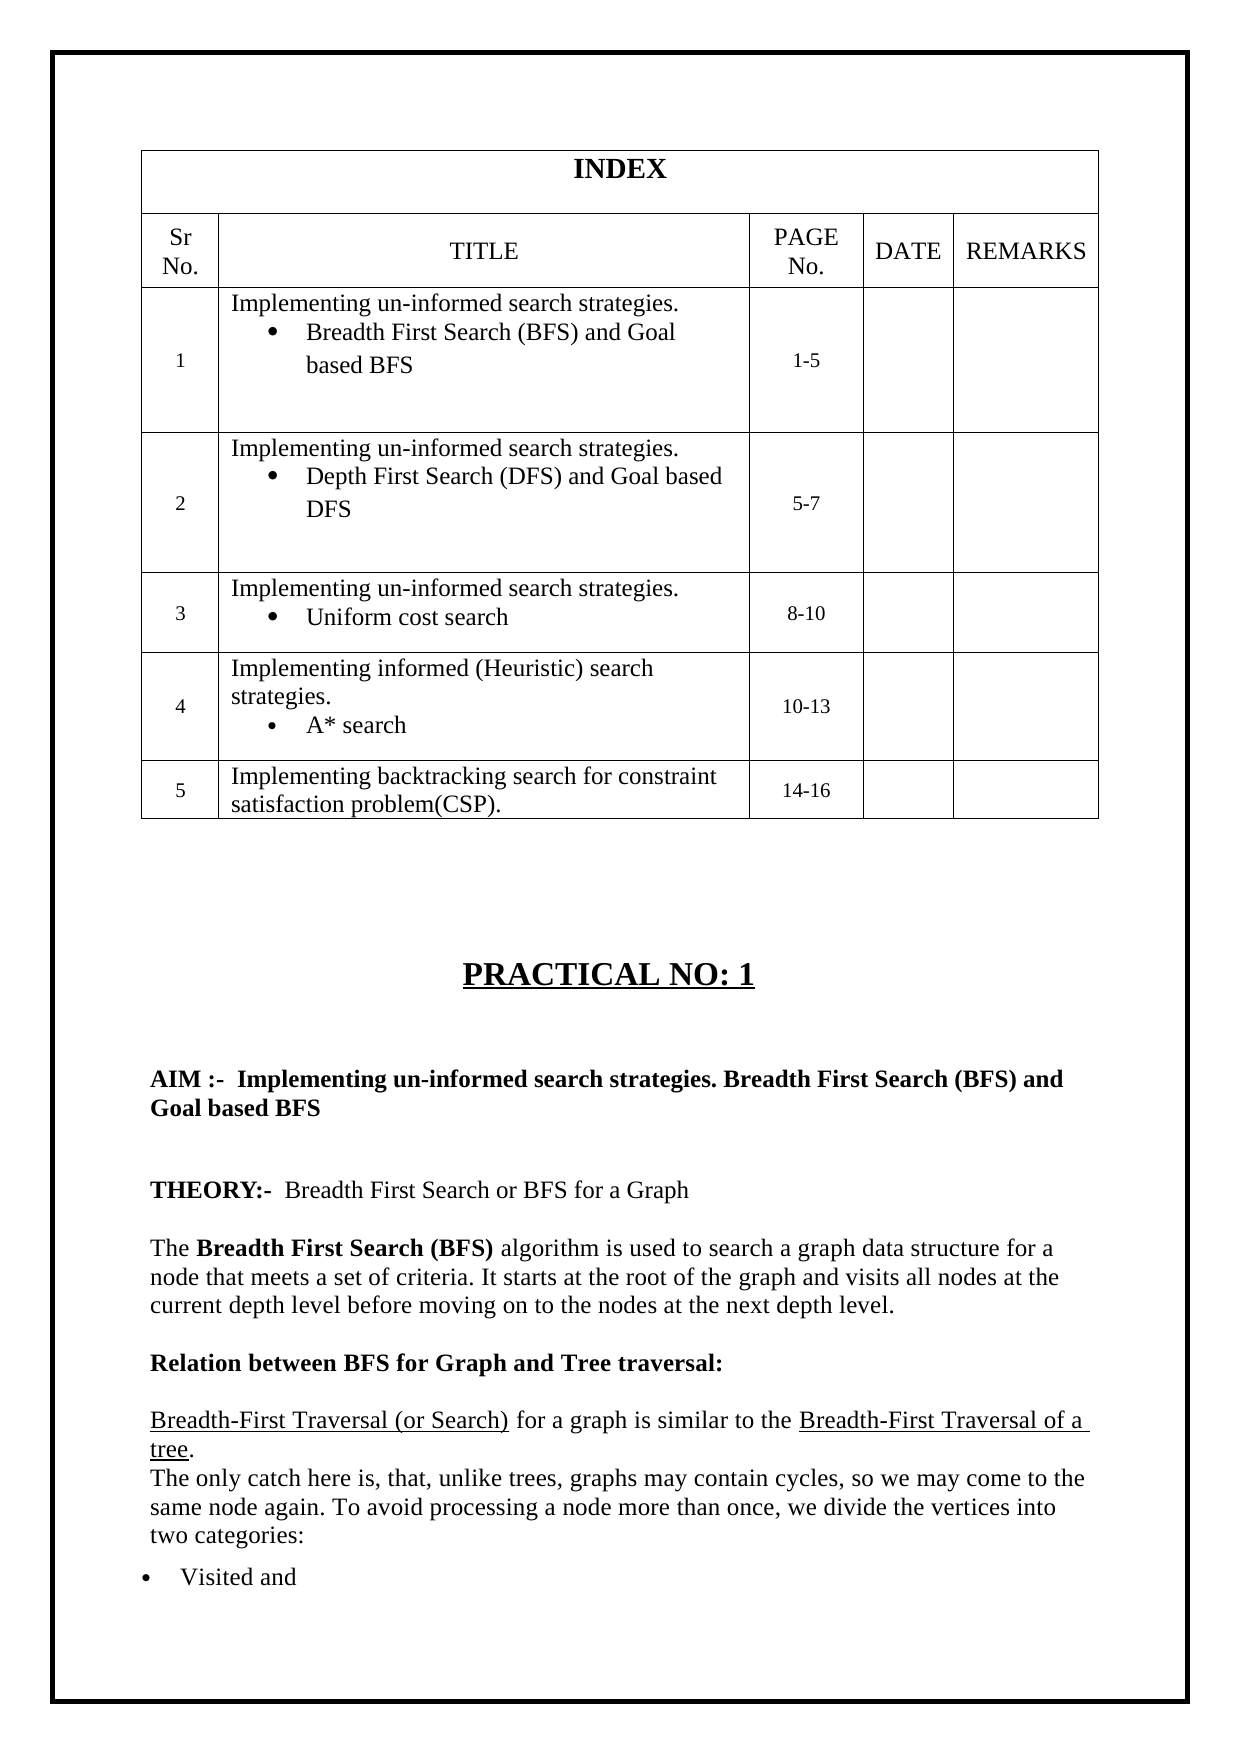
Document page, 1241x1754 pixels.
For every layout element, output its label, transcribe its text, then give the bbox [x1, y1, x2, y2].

table_cell Implementing informed (Heuristic) search strategies. A* search [219, 653, 749, 760]
table_cell Implementing un-informed search strategies. Depth First Search (DFS) and Goal based DFS [219, 433, 749, 572]
list Visited and [142, 1562, 1090, 1591]
subtitle The Breadth First Search (BFS) algorithm is used to search a graph data structure for a node that meets a set of criteria. It starts at the root of the graph and visits all nodes at the current depth level before moving on to the nodes at the next depth level. [150, 1233, 1090, 1319]
table_cell [864, 573, 953, 652]
table_cell [864, 653, 953, 760]
table_cell 5-7 [750, 433, 863, 572]
table_cell 10-13 [750, 653, 863, 760]
table_cell [864, 288, 953, 432]
text The only catch here is, that, unlike trees, graphs may contain cycles, so we may come to the same node again. To avoid processing a node more than once, we divide the vertices into two categories: [150, 1463, 1090, 1549]
table_cell PAGE No. [750, 214, 863, 287]
table_cell 5 [142, 761, 218, 818]
text Breadth-First Traversal (or Search) for a graph is similar to the Breadth-First Traversal of a tree. [150, 1406, 1090, 1463]
subtitle Relation between BFS for Graph and Tree traversal: [150, 1348, 1090, 1377]
table_cell [954, 761, 1098, 818]
table_cell 14-16 [750, 761, 863, 818]
table_cell 2 [142, 433, 218, 572]
table_cell 4 [142, 653, 218, 760]
subtitle THEORY:- Breadth First Search or BFS for a Graph [150, 1176, 1090, 1204]
table_cell [954, 573, 1098, 652]
table_cell DATE [864, 214, 953, 287]
table_cell [954, 288, 1098, 432]
table_cell Implementing backtracking search for constraint satisfaction problem(CSP). [219, 761, 749, 818]
table_cell Implementing un-informed search strategies. Breadth First Search (BFS) and Goal based BFS [219, 288, 749, 432]
table_cell TITLE [219, 214, 749, 287]
table_cell 1-5 [750, 288, 863, 432]
table_cell REMARKS [954, 214, 1098, 287]
table_cell Implementing un-informed search strategies. Uniform cost search [219, 573, 749, 652]
table_cell [954, 433, 1098, 572]
text PRACTICAL NO: 1 [150, 954, 1090, 992]
table_cell 1 [142, 288, 218, 432]
text AIM :- Implementing un-informed search strategies. Breadth First Search (BFS) and Goal based BFS [150, 1064, 1090, 1122]
table_header INDEX [142, 151, 1098, 213]
table_cell 8-10 [750, 573, 863, 652]
table_cell [864, 761, 953, 818]
table_cell [954, 653, 1098, 760]
table_cell Sr No. [142, 214, 218, 287]
table_cell [864, 433, 953, 572]
table_cell 3 [142, 573, 218, 652]
